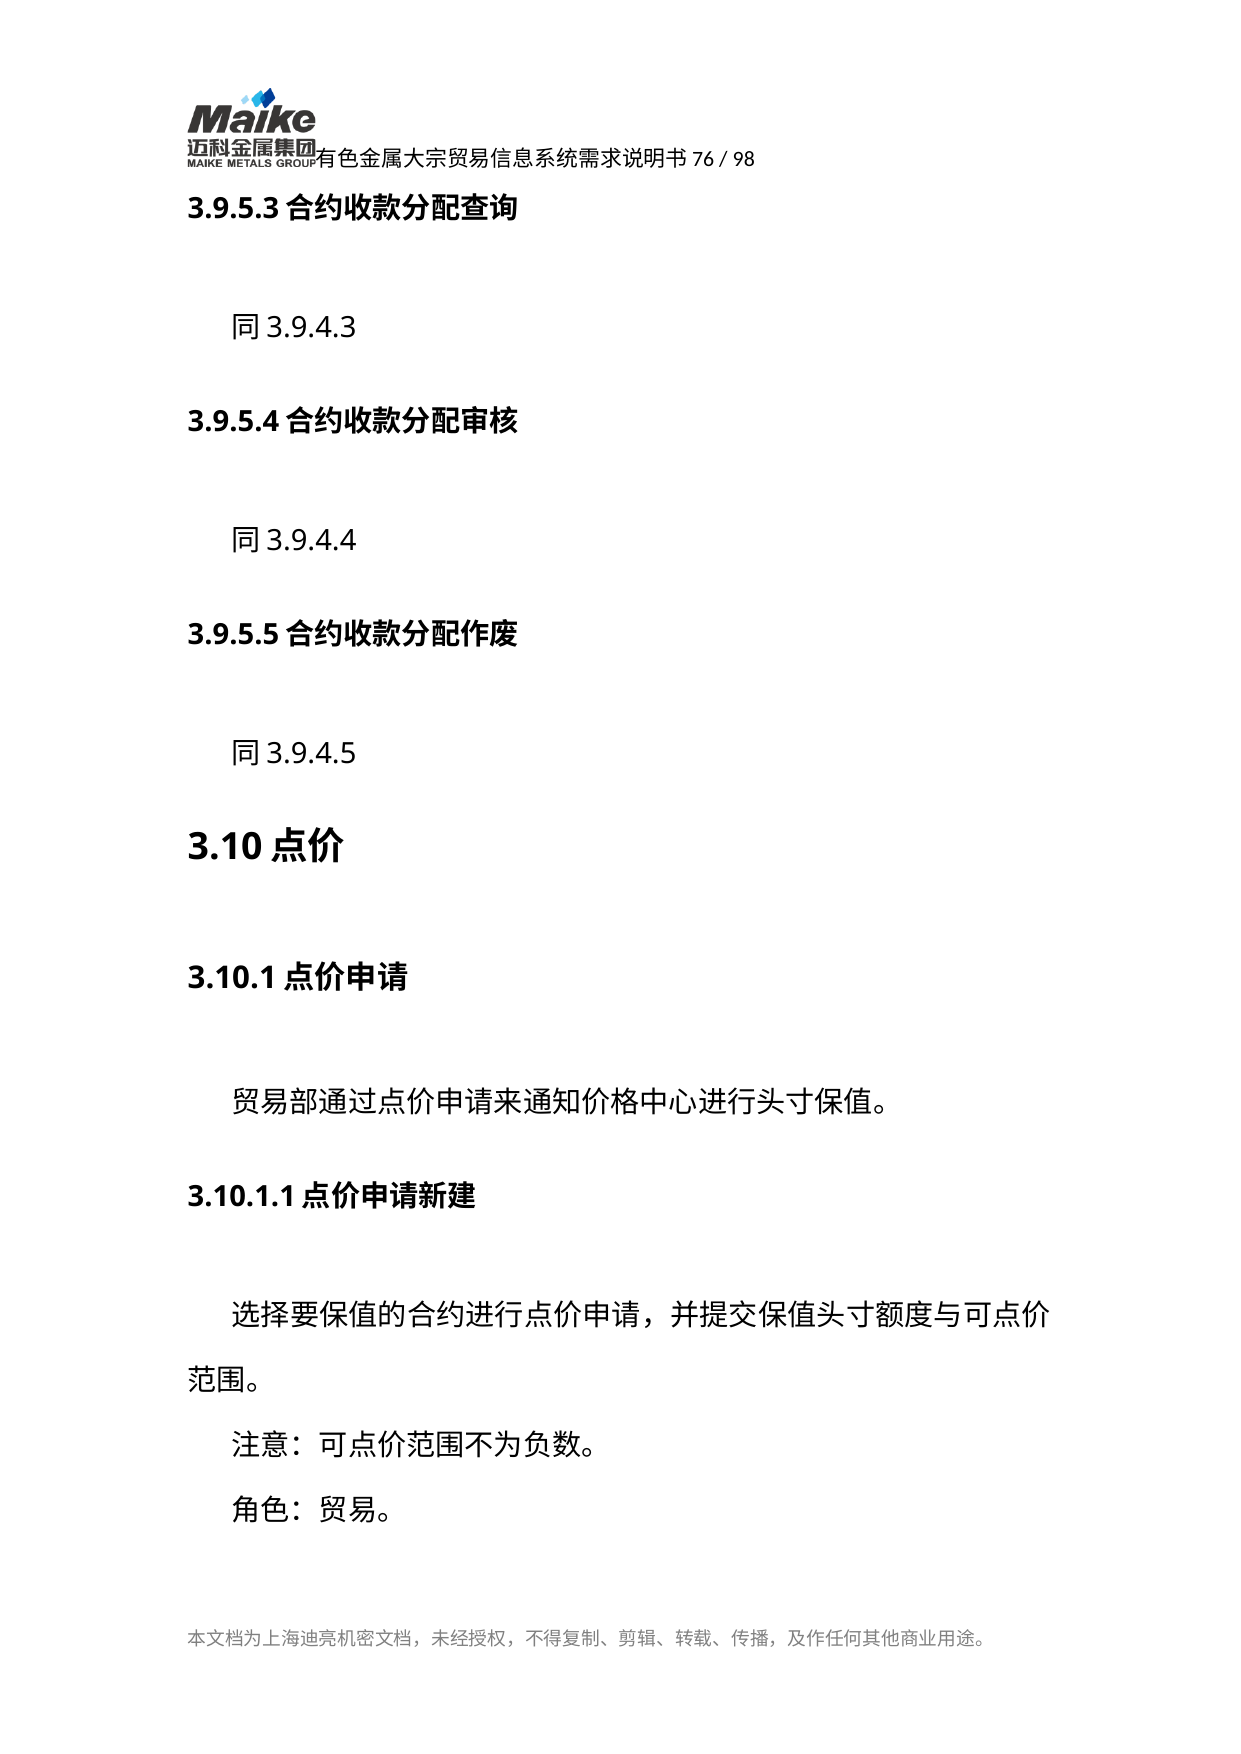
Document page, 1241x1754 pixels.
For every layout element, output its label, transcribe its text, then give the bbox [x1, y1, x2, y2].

subtitle 3.9.5.4合约收款分配审核 [187, 386, 1053, 451]
subtitle 3.10点价 [187, 810, 1053, 875]
text 同3.9.4.4 [187, 505, 1053, 570]
picture [187, 88, 316, 167]
text 选择要保值的合约进行点价申请，并提交保值头寸额度与可点价范围。 [187, 1280, 1053, 1410]
text 同3.9.4.5 [187, 718, 1053, 783]
subtitle 3.10.1.1点价申请新建 [187, 1162, 1053, 1227]
text 角色：贸易。 [187, 1475, 1053, 1540]
text 同3.9.4.3 [187, 292, 1053, 357]
subtitle 3.10.1点价申请 [187, 942, 1053, 1007]
text 注意：可点价范围不为负数。 [187, 1410, 1053, 1475]
text 贸易部通过点价申请来通知价格中心进行头寸保值。 [187, 1067, 1053, 1132]
subtitle 3.9.5.5合约收款分配作废 [187, 599, 1053, 664]
subtitle 3.9.5.3合约收款分配查询 [187, 173, 1053, 238]
